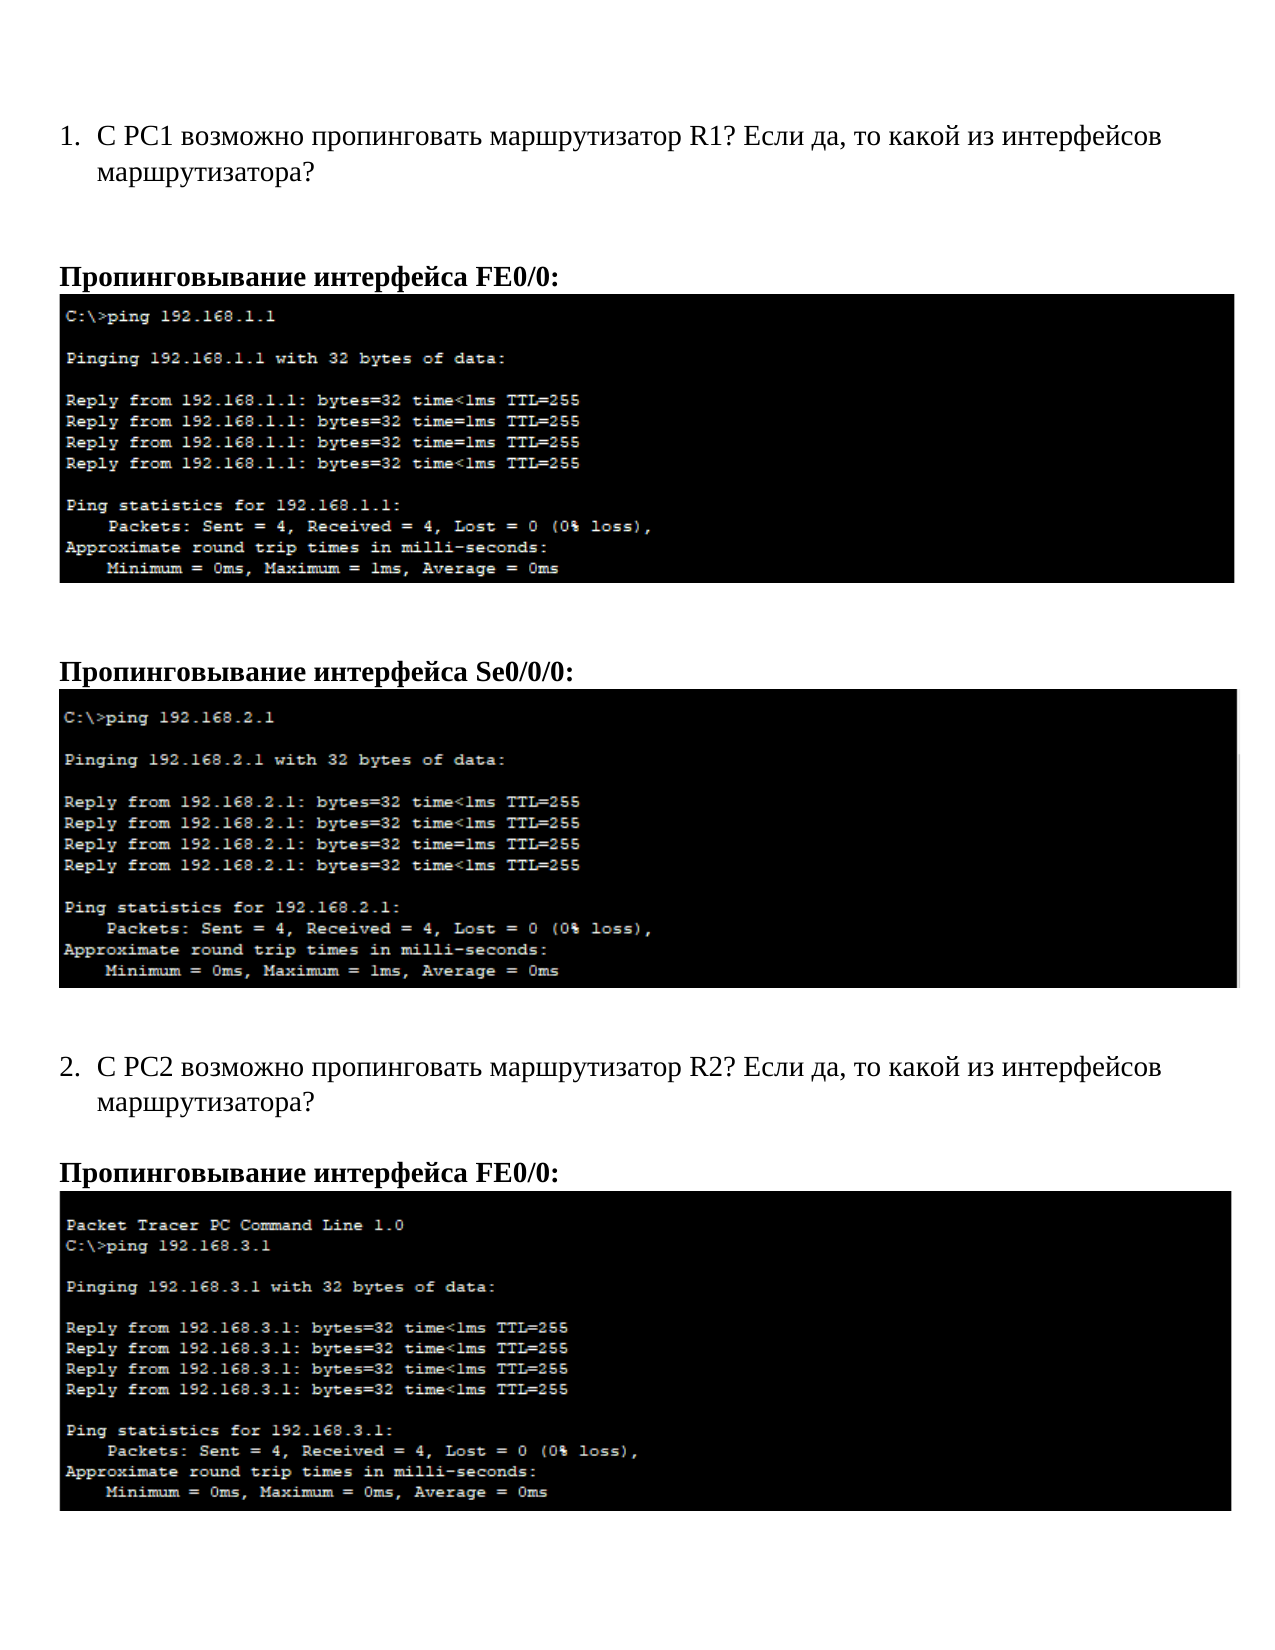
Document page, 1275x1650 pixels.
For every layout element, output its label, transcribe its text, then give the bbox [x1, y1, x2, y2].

picture [59, 294, 1236, 583]
list Пропинговывание интерфейса FE0/0: [59, 1156, 1186, 1189]
picture [59, 689, 1241, 988]
list Пропинговывание интерфейса Se0/0/0: [59, 654, 1186, 687]
list Пропинговывание интерфейса FE0/0: [59, 259, 1186, 292]
list С PC1 возможно пропинговать маршрутизатор R1? Если да, то какой из интерфейсов маршрутизатора? [59, 118, 1186, 187]
list С PC2 возможно пропинговать маршрутизатор R2? Если да, то какой из интерфейсов маршрутизатора? [59, 1049, 1186, 1118]
picture [59, 1191, 1232, 1511]
